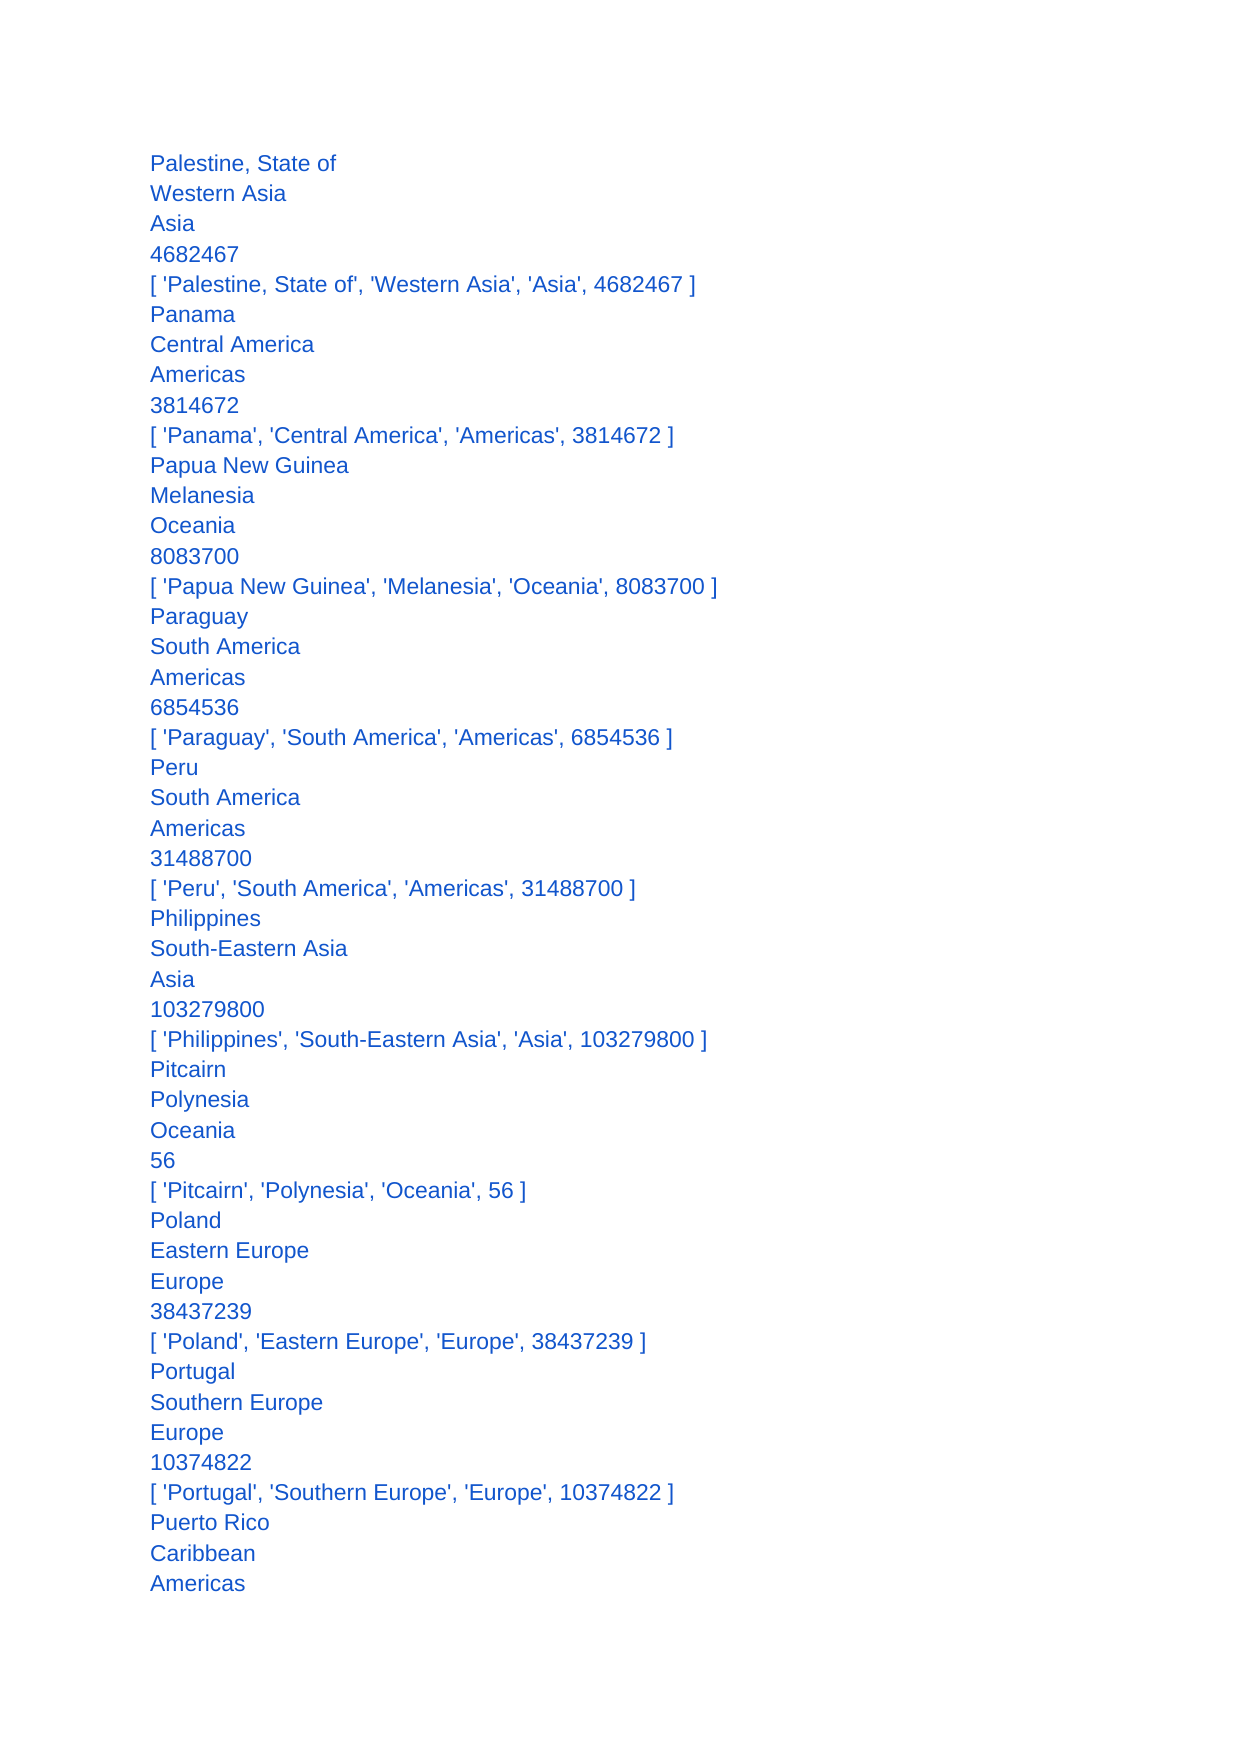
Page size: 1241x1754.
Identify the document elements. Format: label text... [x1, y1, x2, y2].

text Southern Europe [150, 1388, 1139, 1415]
text 31488700 [150, 845, 1139, 871]
text Oceania [150, 1117, 1139, 1143]
text Papua New Guinea [150, 452, 1139, 478]
text Puerto Rico [150, 1509, 1139, 1536]
text Palestine, State of [150, 150, 1139, 176]
text 10374822 [150, 1449, 1139, 1475]
text Americas [150, 663, 1139, 690]
text Philippines [150, 905, 1139, 932]
text Eastern Europe [150, 1237, 1139, 1264]
text 4682467 [150, 241, 1139, 267]
text Americas [150, 361, 1139, 388]
text 103279800 [150, 996, 1139, 1022]
text Central America [150, 331, 1139, 358]
text Pitcairn [150, 1056, 1139, 1083]
text [ 'Peru', 'South America', 'Americas', 31488700 ] [150, 875, 1139, 901]
text Americas [150, 814, 1139, 841]
text [ 'Panama', 'Central America', 'Americas', 3814672 ] [150, 422, 1139, 448]
text Europe [150, 1268, 1139, 1294]
text Paraguay [150, 603, 1139, 629]
text [ 'Portugal', 'Southern Europe', 'Europe', 10374822 ] [150, 1479, 1139, 1506]
text [ 'Philippines', 'South-Eastern Asia', 'Asia', 103279800 ] [150, 1026, 1139, 1052]
text 3814672 [150, 392, 1139, 418]
text 8083700 [150, 543, 1139, 569]
text Caribbean [150, 1539, 1139, 1566]
text Europe [150, 1419, 1139, 1445]
text [ 'Paraguay', 'South America', 'Americas', 6854536 ] [150, 724, 1139, 750]
text South-Eastern Asia [150, 935, 1139, 962]
text Poland [150, 1207, 1139, 1234]
text 6854536 [150, 694, 1139, 720]
text Asia [150, 966, 1139, 992]
text Oceania [150, 512, 1139, 539]
text [ 'Poland', 'Eastern Europe', 'Europe', 38437239 ] [150, 1328, 1139, 1354]
text Portugal [150, 1358, 1139, 1385]
text Melanesia [150, 482, 1139, 509]
text Panama [150, 301, 1139, 327]
text [ 'Papua New Guinea', 'Melanesia', 'Oceania', 8083700 ] [150, 573, 1139, 599]
text Polynesia [150, 1086, 1139, 1113]
text 56 [150, 1147, 1139, 1173]
text [ 'Palestine, State of', 'Western Asia', 'Asia', 4682467 ] [150, 271, 1139, 297]
text South America [150, 784, 1139, 811]
text Americas [150, 1570, 1139, 1596]
text Peru [150, 754, 1139, 781]
text Asia [150, 210, 1139, 237]
text Western Asia [150, 180, 1139, 207]
text [ 'Pitcairn', 'Polynesia', 'Oceania', 56 ] [150, 1177, 1139, 1203]
text 38437239 [150, 1298, 1139, 1324]
text South America [150, 633, 1139, 660]
